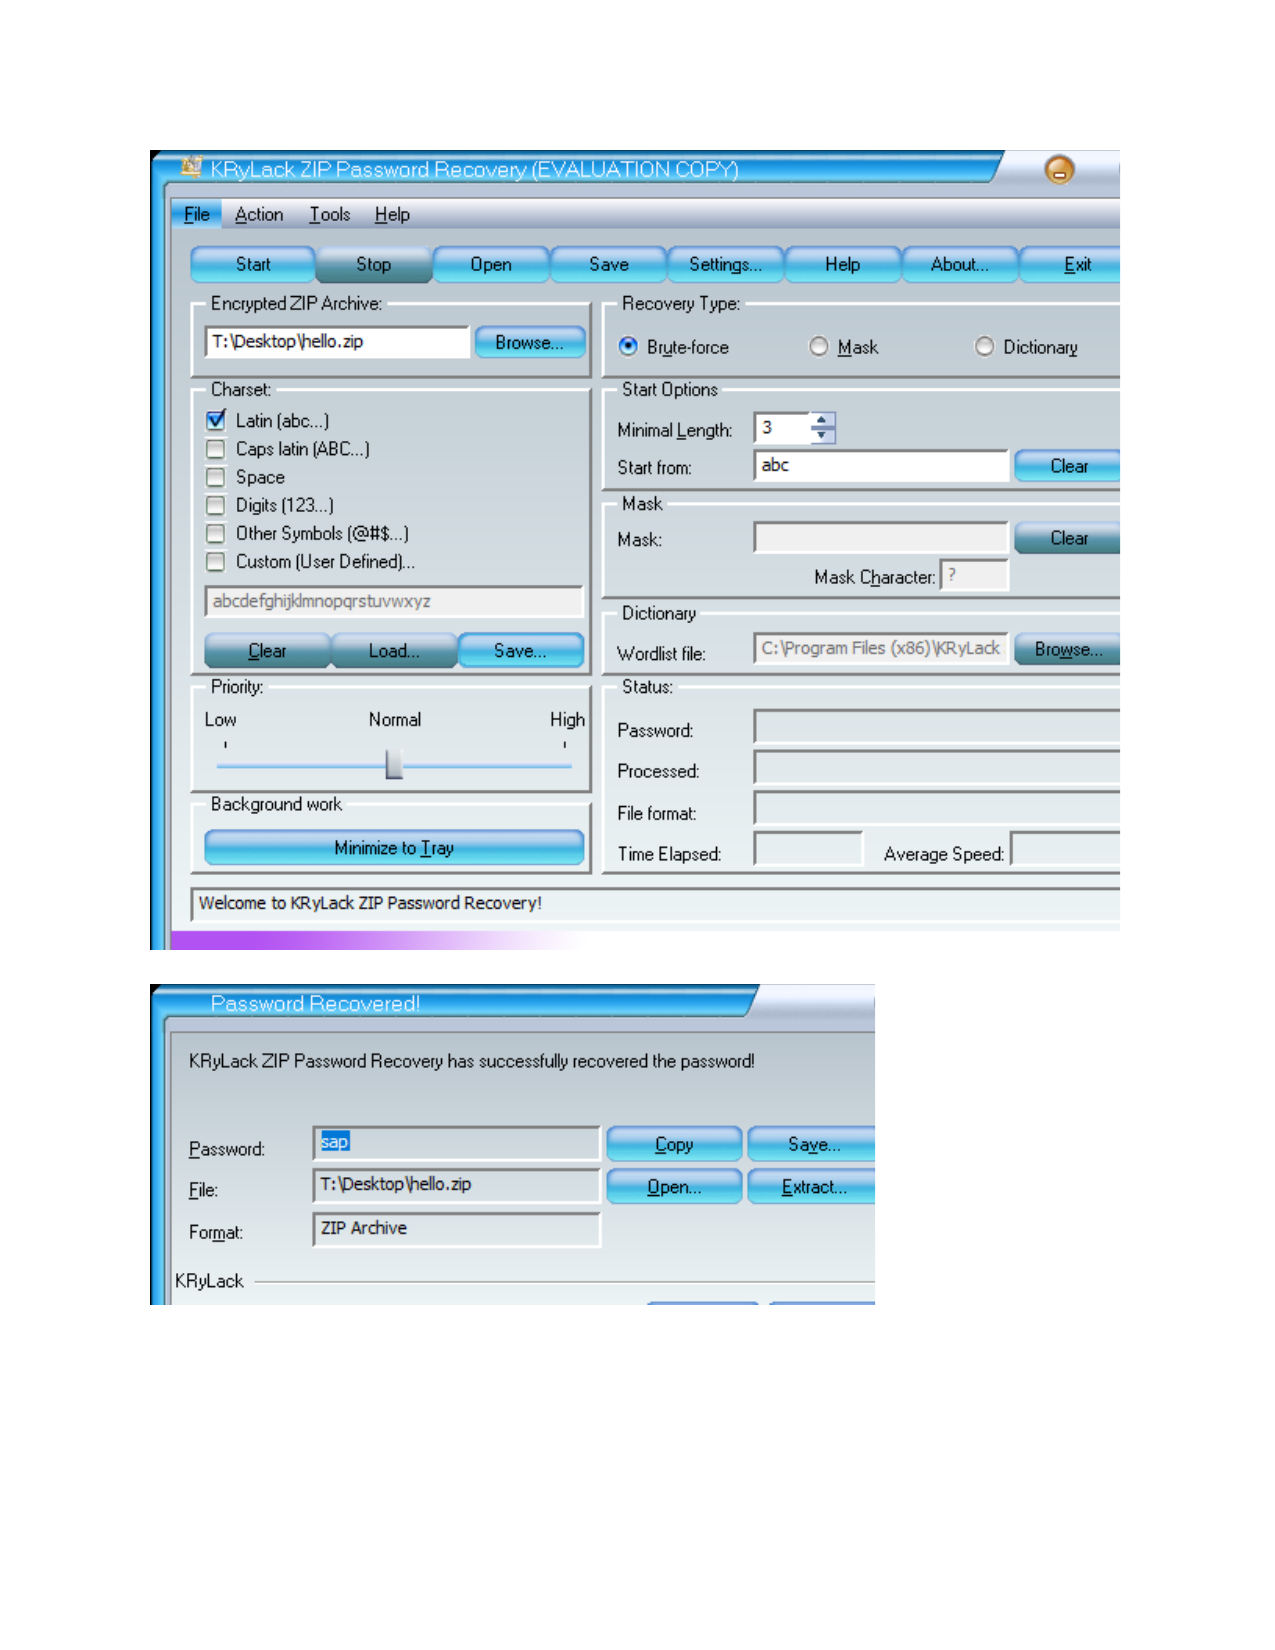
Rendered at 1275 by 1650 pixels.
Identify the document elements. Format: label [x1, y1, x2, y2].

picture [150, 150, 1121, 950]
picture [150, 984, 876, 1305]
